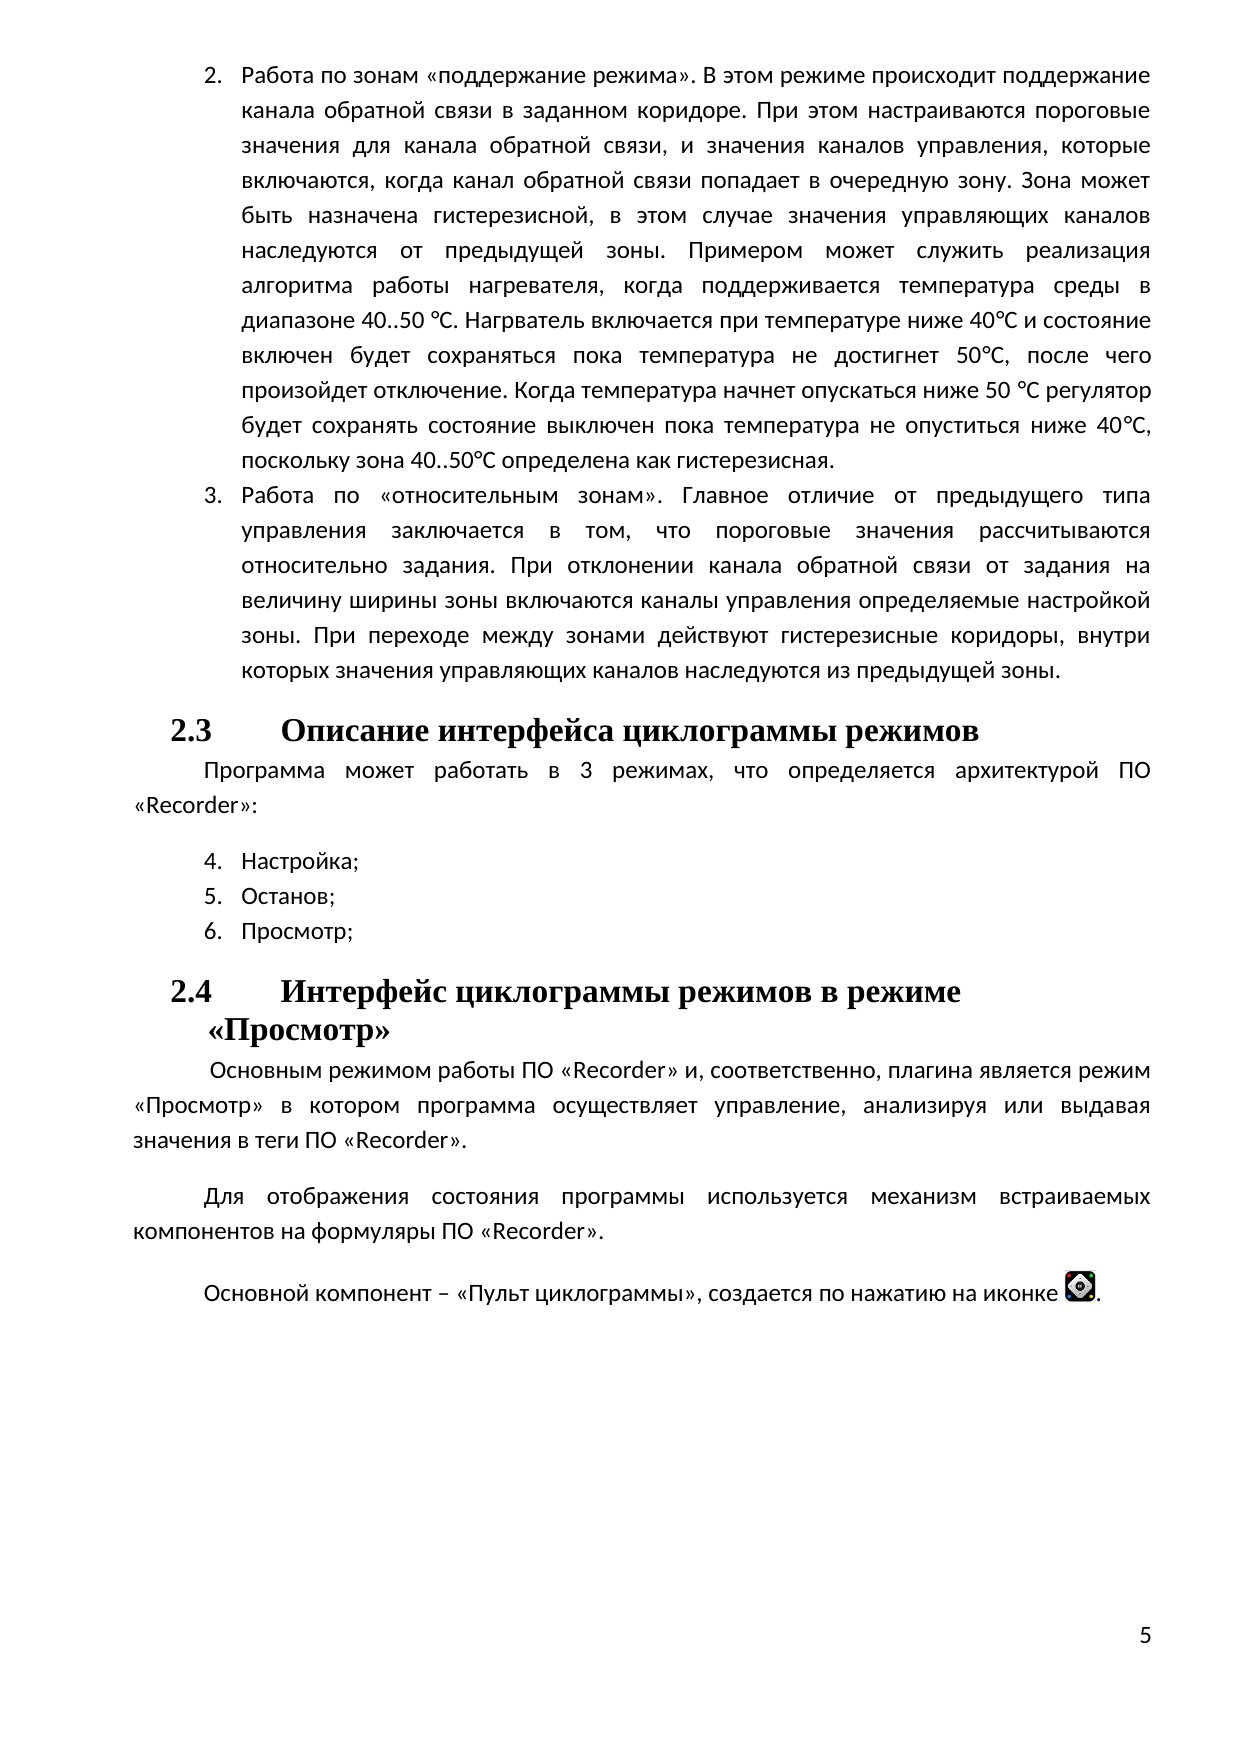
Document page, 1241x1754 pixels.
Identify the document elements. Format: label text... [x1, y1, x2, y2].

list Просмотр; [204, 915, 1152, 946]
text Основным режимом работы ПО «Recorder» и, соответственно, плагина является режим «Просмотр» в котором программа осуществляет управление, анализируя или выдавая значения в теги ПО «Recorder». [133, 1054, 1152, 1154]
list Настройка; [204, 845, 1152, 876]
subtitle Описание интерфейса циклограммы режимов [170, 710, 1152, 748]
list Останов; [204, 880, 1152, 911]
picture [1064, 1270, 1096, 1302]
text Программа может работать в 3 режимах, что определяется архитектурой ПО «Recorder»: [133, 754, 1152, 820]
text Для отображения состояния программы используется механизм встраиваемых компонентов на формуляры ПО «Recorder». [133, 1180, 1152, 1245]
text Основной компонент – «Пульт циклограммы», создается по нажатию на иконке . [133, 1271, 1152, 1308]
list Работа по зонам «поддержание режима». В этом режиме происходит поддержание канала обратной связи в заданном коридоре. При этом настраиваются пороговые значения для канала обратной связи, и значения каналов управления, которые включаются, когда канал обратной связи попадает в очередную зону. Зона может быть назначена гистерезисной, в этом случае значения управляющих каналов наследуются от предыдущей зоны. Примером может служить реализация алгоритма работы нагревателя, когда поддерживается температура среды в диапазоне 40..50 °С. Нагрватель включается при температуре ниже 40°С и состояние включен будет сохраняться пока температура не достигнет 50°С, после чего произойдет отключение. Когда температура начнет опускаться ниже 50 °С регулятор будет сохранять состояние выключен пока температура не опуститься ниже 40°С, поскольку зона 40..50°С определена как гистерезисная. [204, 59, 1152, 474]
list Работа по «относительным зонам». Главное отличие от предыдущего типа управления заключается в том, что пороговые значения рассчитываются относительно задания. При отклонении канала обратной связи от задания на величину ширины зоны включаются каналы управления определяемые настройкой зоны. При переходе между зонами действуют гистерезисные коридоры, внутри которых значения управляющих каналов наследуются из предыдущей зоны. [204, 479, 1152, 684]
subtitle Интерфейс циклограммы режимов в режиме «Просмотр» [170, 971, 1152, 1048]
